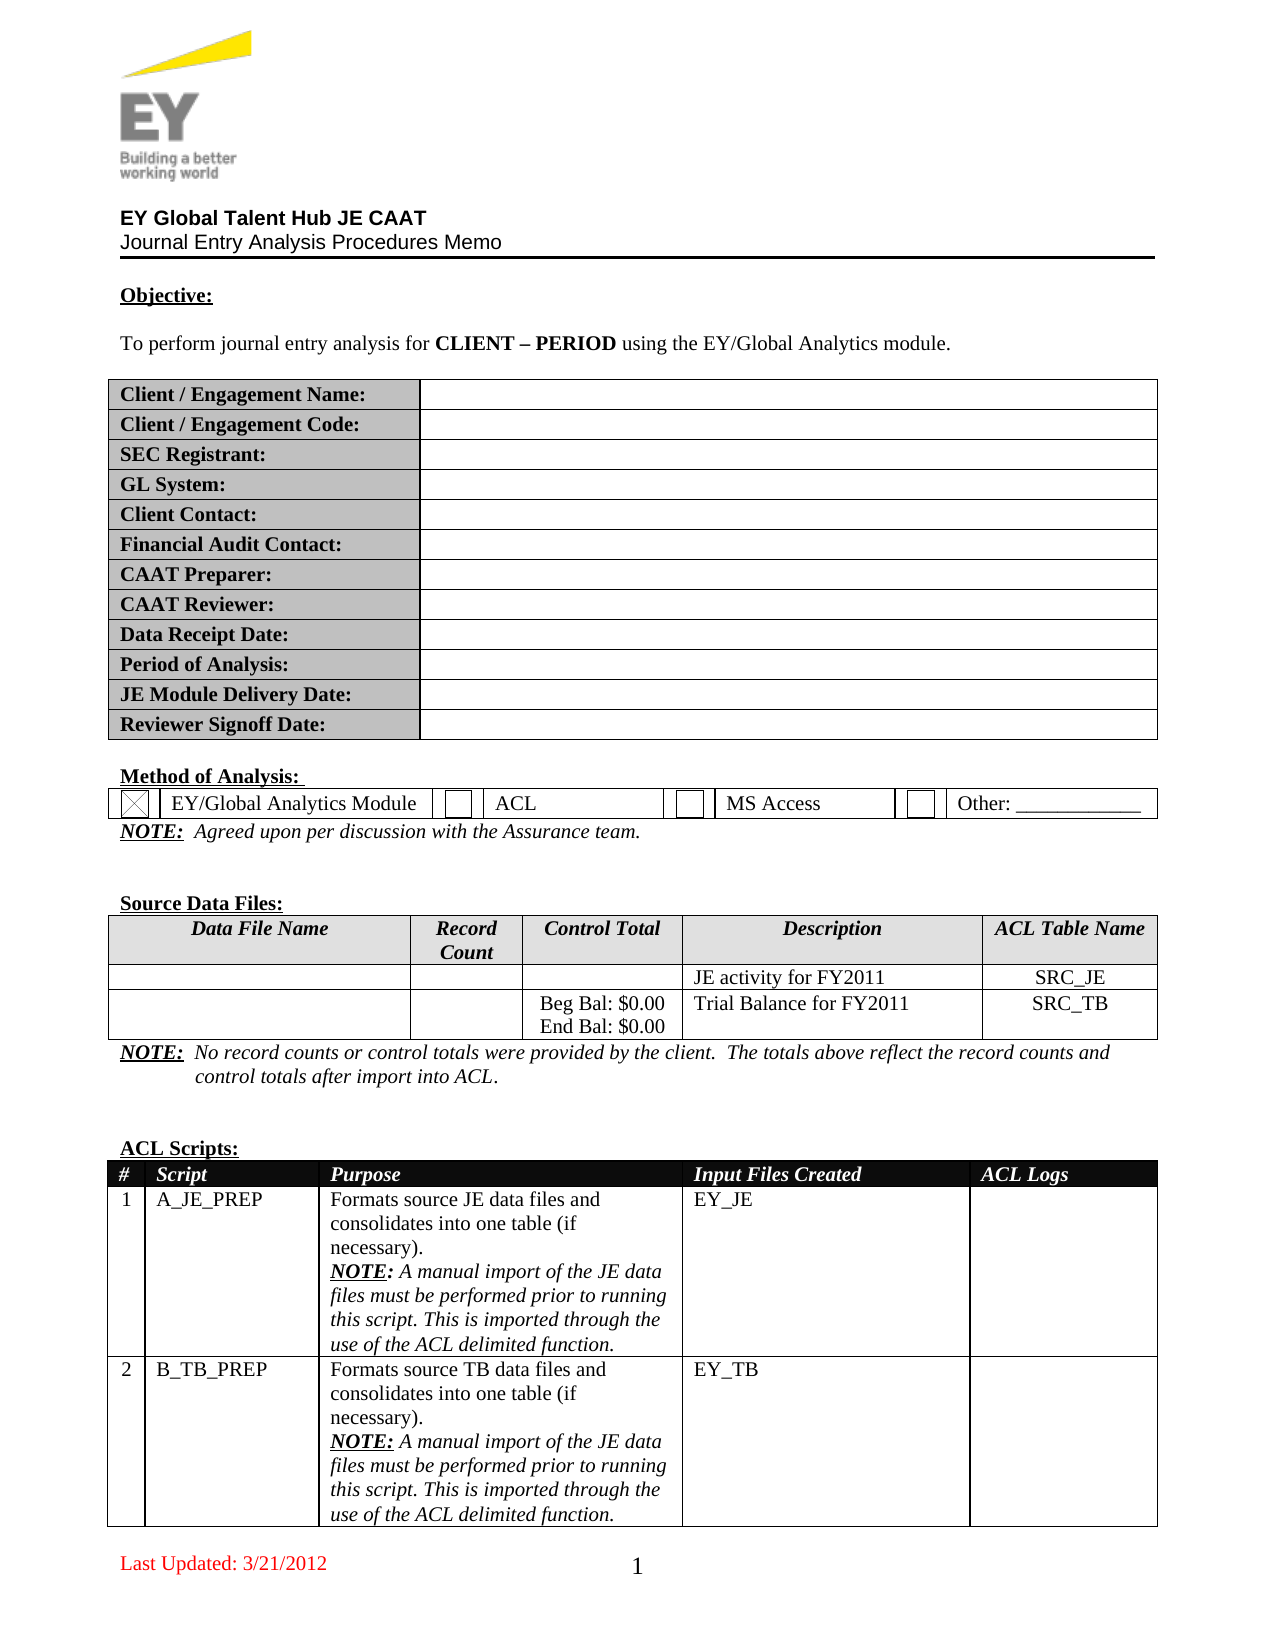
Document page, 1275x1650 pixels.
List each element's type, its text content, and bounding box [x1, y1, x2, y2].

table_cell [523, 965, 682, 989]
table_header Data File Name [109, 916, 410, 964]
table_cell [421, 590, 1157, 619]
table_header [109, 789, 159, 818]
table_cell Period of Analysis: [109, 650, 419, 679]
table_header MS Access [716, 789, 894, 818]
table_header # [108, 1162, 144, 1186]
table_cell [421, 410, 1157, 439]
table_header Purpose [320, 1162, 682, 1186]
table_cell [421, 440, 1157, 469]
table_cell [421, 620, 1157, 649]
table_cell B_TB_PREP [146, 1357, 318, 1526]
table_header ACL Table Name [983, 916, 1157, 964]
table_cell [421, 500, 1157, 529]
text NOTE: No record counts or control totals were provided by the client. The totals above reflect the record counts and control totals after import into ACL. [120, 1040, 1155, 1088]
table_cell [971, 1187, 1157, 1356]
table_cell [411, 965, 522, 989]
table_header ACL [484, 789, 663, 818]
table_cell EY_TB [683, 1357, 969, 1526]
table_header Client / Engagement Name: [109, 380, 419, 409]
table_cell CAAT Preparer: [109, 560, 419, 589]
table_header [421, 380, 1157, 409]
text ACL Scripts: [120, 1136, 1155, 1160]
table_cell CAAT Reviewer: [109, 590, 419, 619]
table_cell [421, 650, 1157, 679]
table_header [664, 789, 714, 818]
table_cell [421, 680, 1157, 709]
table_header Input Files Created [683, 1162, 969, 1186]
table_cell [411, 990, 522, 1038]
table_header Other: ____________ [947, 789, 1157, 818]
table_cell Reviewer Signoff Date: [109, 710, 419, 739]
table_cell SEC Registrant: [109, 440, 419, 469]
table_header EY/Global Analytics Module [161, 789, 432, 818]
table_cell Client / Engagement Code: [109, 410, 419, 439]
table_header Record Count [411, 916, 522, 964]
table_cell Trial Balance for FY2011 [683, 990, 982, 1038]
table_cell Client Contact: [109, 500, 419, 529]
text NOTE: Agreed upon per discussion with the Assurance team. [120, 819, 1155, 843]
text Method of Analysis: [120, 764, 1155, 788]
text Objective: [120, 283, 1155, 307]
table_cell [421, 710, 1157, 739]
table_cell Beg Bal: $0.00 End Bal: $0.00 [523, 990, 682, 1038]
table_header [896, 789, 946, 818]
table_header ACL Logs [971, 1162, 1157, 1186]
table_header Description [683, 916, 982, 964]
table_header Script [146, 1162, 318, 1186]
table_cell SRC_TB [983, 990, 1157, 1038]
table_cell [421, 560, 1157, 589]
table_cell [971, 1357, 1157, 1526]
table_cell [109, 965, 410, 989]
table_cell GL System: [109, 470, 419, 499]
table_cell SRC_JE [983, 965, 1157, 989]
table_cell JE Module Delivery Date: [109, 680, 419, 709]
table_cell JE activity for FY2011 [683, 965, 982, 989]
table_cell [421, 530, 1157, 559]
table_cell [109, 990, 410, 1038]
table_cell Financial Audit Contact: [109, 530, 419, 559]
table_cell 1 [108, 1187, 144, 1356]
table_header Control Total [523, 916, 682, 964]
table_cell Formats source TB data files and consolidates into one table (if necessary). NOTE: A manual import of the JE data files must be performed prior to running this script. This is imported through the use of the ACL delimited function. [320, 1357, 682, 1526]
table_cell A_JE_PREP [146, 1187, 318, 1356]
table_cell [421, 470, 1157, 499]
text Source Data Files: [120, 891, 1155, 915]
table_cell Data Receipt Date: [109, 620, 419, 649]
table_cell Formats source JE data files and consolidates into one table (if necessary). NOTE: A manual import of the JE data files must be performed prior to running this script. This is imported through the use of the ACL delimited function. [320, 1187, 682, 1356]
table_header [433, 789, 483, 818]
table_cell 2 [108, 1357, 144, 1526]
table_cell EY_JE [683, 1187, 969, 1356]
text To perform journal entry analysis for CLIENT – PERIOD using the EY/Global Analytics module. [120, 331, 1155, 355]
